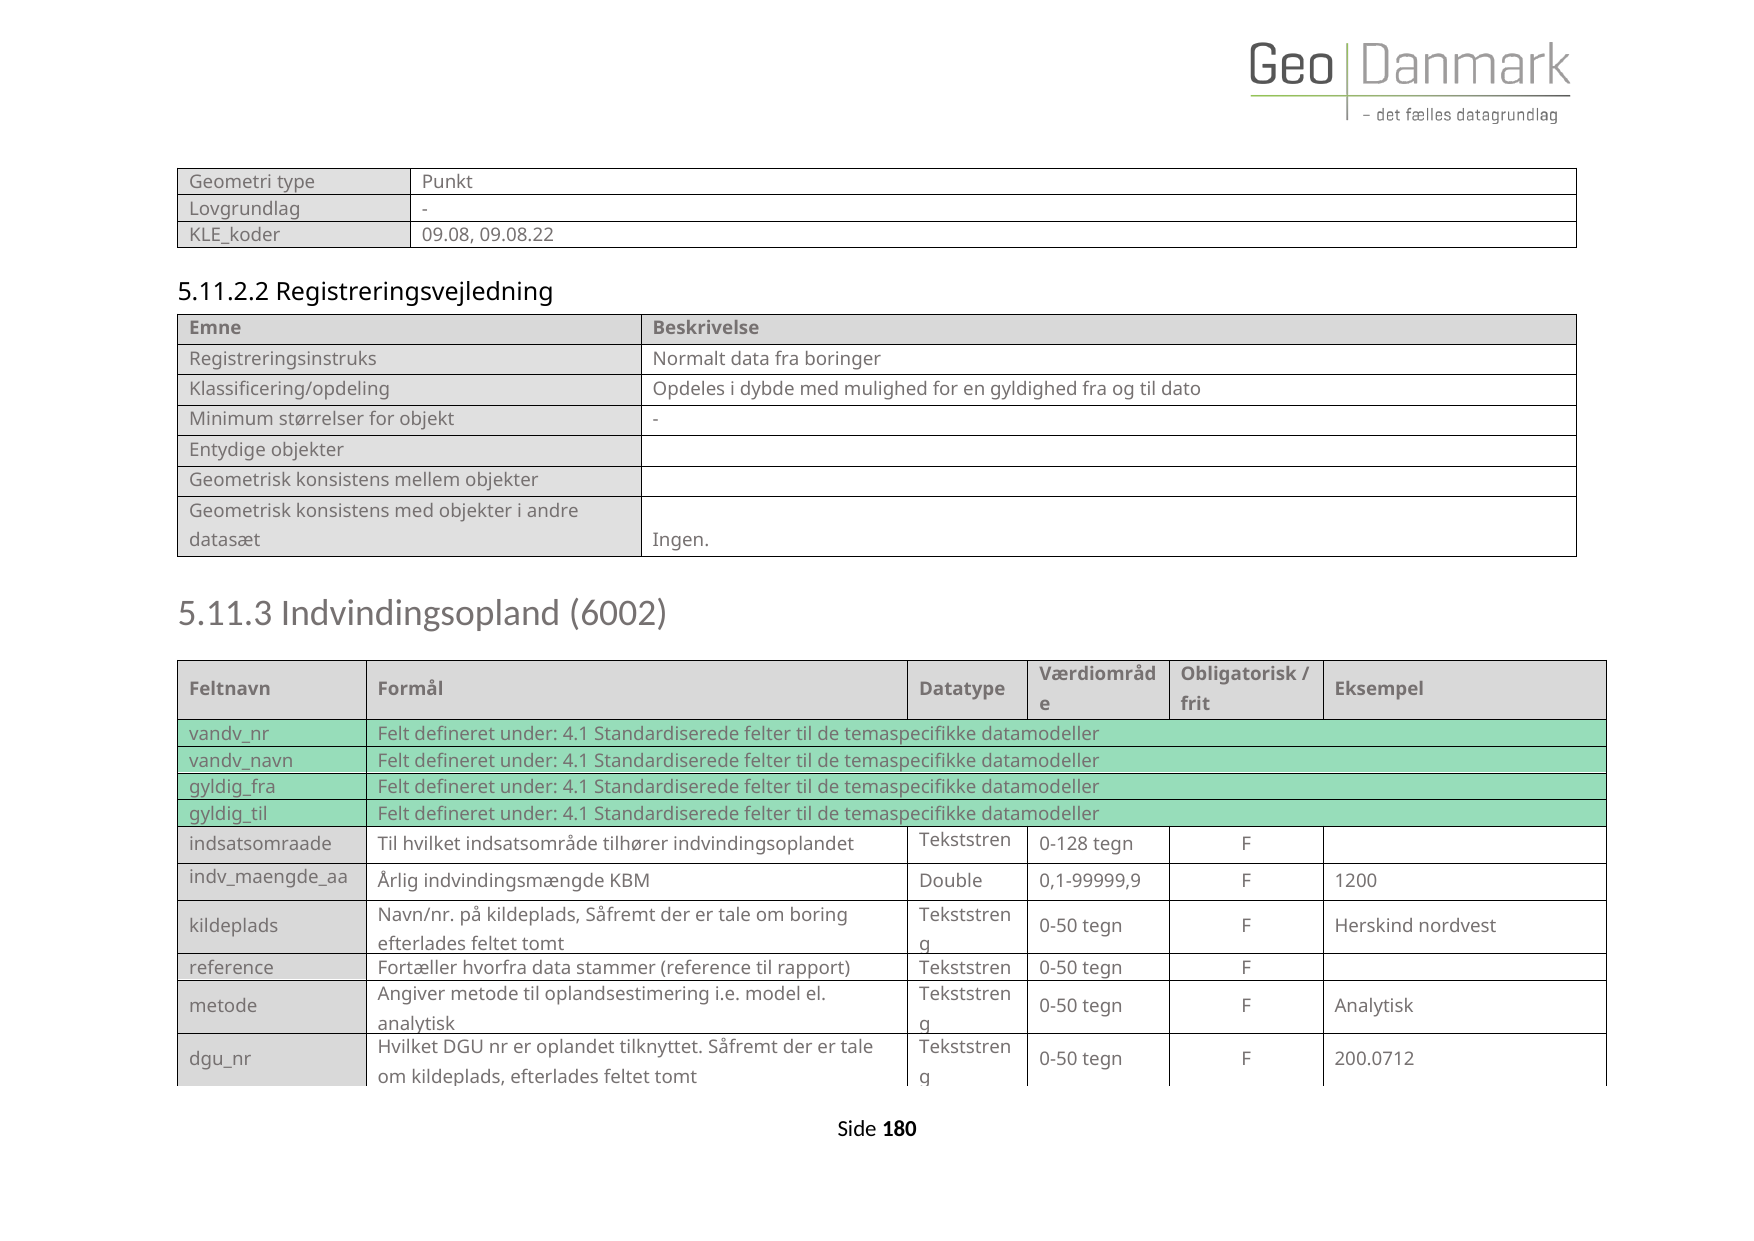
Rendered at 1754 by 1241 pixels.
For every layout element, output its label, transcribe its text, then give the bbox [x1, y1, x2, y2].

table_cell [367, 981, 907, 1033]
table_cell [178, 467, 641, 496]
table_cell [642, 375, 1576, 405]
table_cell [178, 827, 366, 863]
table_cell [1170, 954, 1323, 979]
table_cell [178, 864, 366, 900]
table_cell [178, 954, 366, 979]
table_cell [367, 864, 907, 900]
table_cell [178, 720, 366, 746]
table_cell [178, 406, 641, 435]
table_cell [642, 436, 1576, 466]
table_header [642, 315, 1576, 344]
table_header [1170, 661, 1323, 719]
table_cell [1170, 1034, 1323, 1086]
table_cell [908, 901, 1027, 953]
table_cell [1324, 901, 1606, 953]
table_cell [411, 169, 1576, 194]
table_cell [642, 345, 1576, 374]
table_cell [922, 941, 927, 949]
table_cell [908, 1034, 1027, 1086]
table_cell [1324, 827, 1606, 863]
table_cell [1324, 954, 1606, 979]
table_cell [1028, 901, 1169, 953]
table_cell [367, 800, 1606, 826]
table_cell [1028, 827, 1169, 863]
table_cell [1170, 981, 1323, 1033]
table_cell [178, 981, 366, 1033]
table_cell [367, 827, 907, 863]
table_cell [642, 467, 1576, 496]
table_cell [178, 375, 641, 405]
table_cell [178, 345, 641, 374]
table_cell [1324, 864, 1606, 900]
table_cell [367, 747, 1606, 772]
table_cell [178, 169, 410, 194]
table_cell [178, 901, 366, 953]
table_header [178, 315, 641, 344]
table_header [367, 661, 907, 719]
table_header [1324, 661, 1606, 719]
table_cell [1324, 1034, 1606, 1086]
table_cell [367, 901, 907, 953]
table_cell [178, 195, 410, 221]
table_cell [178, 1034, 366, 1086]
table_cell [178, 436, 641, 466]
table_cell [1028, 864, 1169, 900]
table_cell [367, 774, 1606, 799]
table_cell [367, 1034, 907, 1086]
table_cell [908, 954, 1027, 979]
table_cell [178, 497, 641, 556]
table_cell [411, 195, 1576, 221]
subtitle 5.11.2.2 Registreringsvejledning [177, 273, 1577, 307]
subtitle 5.11.3 Indvindingsopland (6002) [177, 589, 1577, 635]
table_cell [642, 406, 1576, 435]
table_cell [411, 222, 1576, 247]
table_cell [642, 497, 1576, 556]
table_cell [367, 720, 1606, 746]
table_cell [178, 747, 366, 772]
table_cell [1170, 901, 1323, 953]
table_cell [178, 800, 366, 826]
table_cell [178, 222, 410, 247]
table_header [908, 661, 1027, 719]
picture [1244, 32, 1577, 132]
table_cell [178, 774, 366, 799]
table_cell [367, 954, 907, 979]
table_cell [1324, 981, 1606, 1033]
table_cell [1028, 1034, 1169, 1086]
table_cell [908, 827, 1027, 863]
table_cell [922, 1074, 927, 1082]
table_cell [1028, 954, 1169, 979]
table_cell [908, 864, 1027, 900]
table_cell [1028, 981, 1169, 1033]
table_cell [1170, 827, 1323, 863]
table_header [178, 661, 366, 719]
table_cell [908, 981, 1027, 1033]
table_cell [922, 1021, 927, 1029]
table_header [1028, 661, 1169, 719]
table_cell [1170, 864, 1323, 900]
